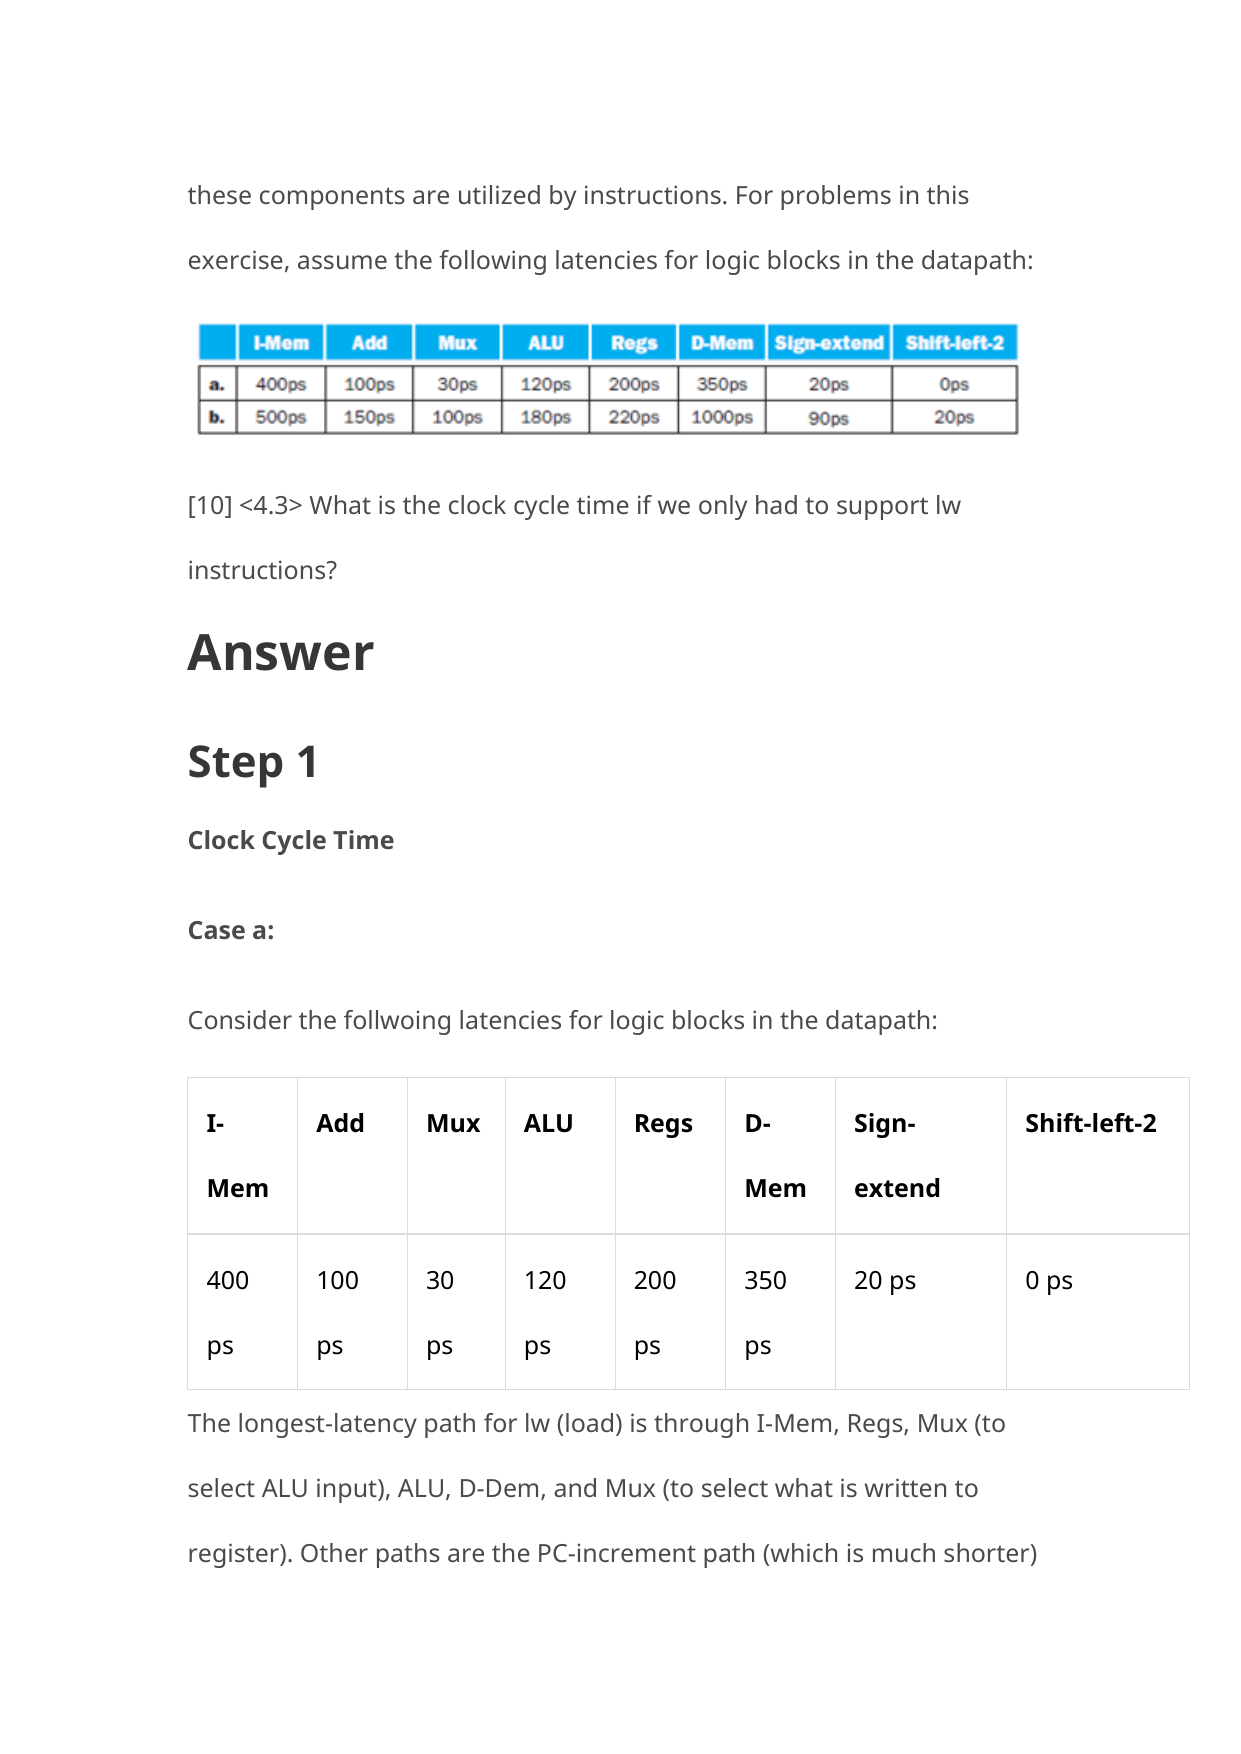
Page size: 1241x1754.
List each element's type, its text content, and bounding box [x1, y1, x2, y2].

text Consider the follwoing latencies for logic blocks in the datapath: [187, 987, 1053, 1052]
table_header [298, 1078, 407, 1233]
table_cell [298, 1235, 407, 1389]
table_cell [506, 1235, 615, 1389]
text Clock Cycle Time [187, 807, 1053, 872]
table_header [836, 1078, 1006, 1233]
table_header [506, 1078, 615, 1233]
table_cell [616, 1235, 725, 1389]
text Case a: [187, 897, 1053, 962]
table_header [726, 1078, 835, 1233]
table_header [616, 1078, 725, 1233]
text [187, 1390, 1053, 1585]
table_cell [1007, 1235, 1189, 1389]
text Step 1 [187, 728, 1053, 793]
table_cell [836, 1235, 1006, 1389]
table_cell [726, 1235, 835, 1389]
text [10] <4.3> What is the clock cycle time if we only had to support lw instructions? [187, 472, 1053, 602]
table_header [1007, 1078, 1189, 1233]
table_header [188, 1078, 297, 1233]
picture [187, 318, 1036, 446]
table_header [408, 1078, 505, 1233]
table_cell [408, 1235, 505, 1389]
text Answer [187, 602, 1053, 699]
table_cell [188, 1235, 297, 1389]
